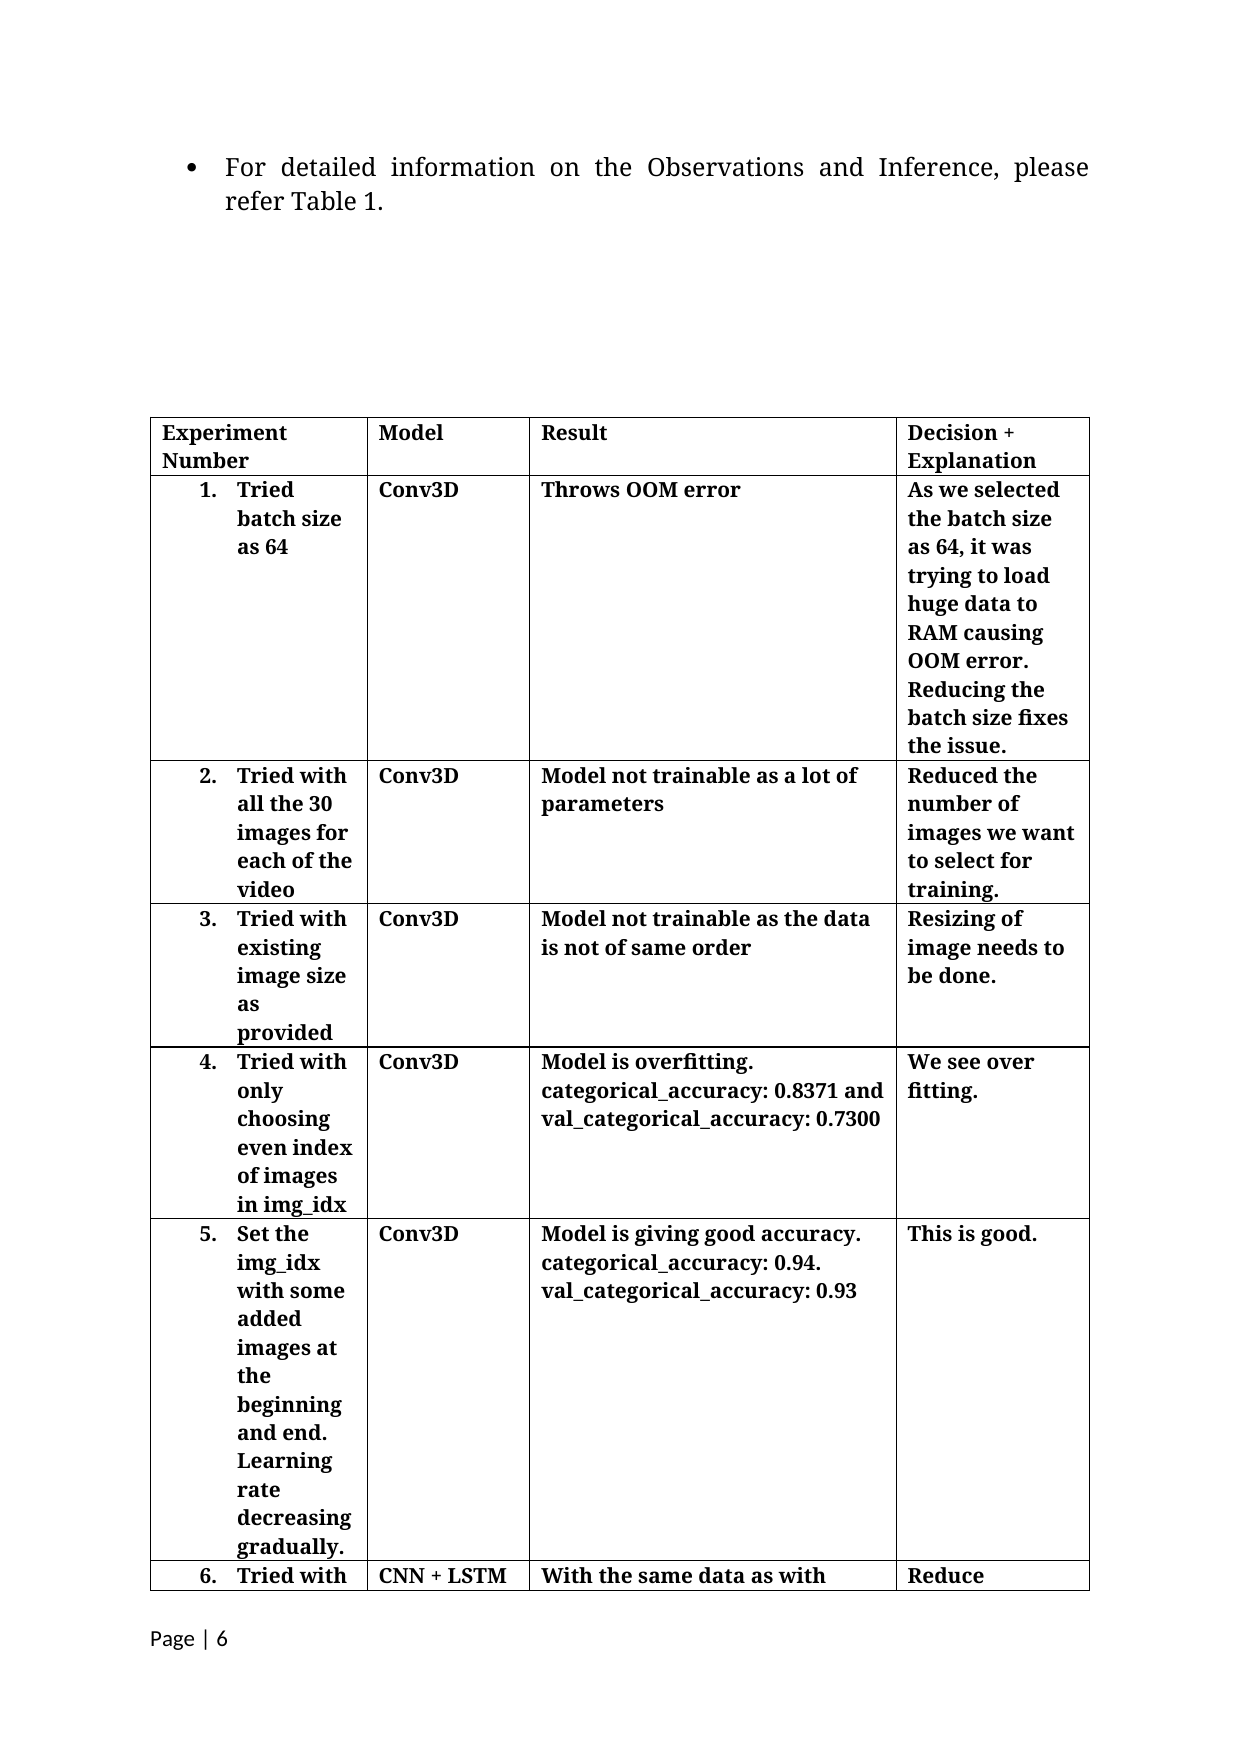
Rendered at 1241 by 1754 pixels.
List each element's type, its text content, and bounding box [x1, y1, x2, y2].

table_cell CNN + LSTM [368, 1561, 529, 1590]
table_header Decision + Explanation [897, 418, 1089, 474]
table_cell Tried batch size as 64 [151, 476, 367, 760]
table_header Model [368, 418, 529, 474]
table_cell We see over fitting. [897, 1048, 1089, 1218]
table_cell Reduce Cropping [897, 1561, 1089, 1590]
table_header Experiment Number [151, 418, 367, 474]
table_cell Set the img_idx with some added images at the beginning and end. Learning rate decreasing gradually. [151, 1219, 367, 1560]
table_cell Conv3D [368, 761, 529, 903]
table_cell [151, 1561, 367, 1590]
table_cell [530, 1561, 896, 1590]
table_header Result [530, 418, 896, 474]
table_cell Model not trainable as a lot of parameters [530, 761, 896, 903]
list For detailed information on the Observations and Inference, please refer Table 1. [187, 150, 1090, 218]
table_cell Model is overfitting. categorical_accuracy: 0.8371 and val_categorical_accuracy: 0.7300 [530, 1048, 896, 1218]
table_cell Resizing of image needs to be done. [897, 904, 1089, 1046]
table_cell This is good. [897, 1219, 1089, 1560]
table_cell Conv3D [368, 1219, 529, 1560]
table_cell Conv3D [368, 1048, 529, 1218]
table_cell Conv3D [368, 476, 529, 760]
table_cell Conv3D [368, 904, 529, 1046]
table_cell Tried with all the 30 images for each of the video [151, 761, 367, 903]
table_cell Reduced the number of images we want to select for training. [897, 761, 1089, 903]
table_cell As we selected the batch size as 64, it was trying to load huge data to RAM causing OOM error. Reducing the batch size fixes the issue. [897, 476, 1089, 760]
table_cell Tried with existing image size as provided [151, 904, 367, 1046]
table_cell Model is giving good accuracy. categorical_accuracy: 0.94. val_categorical_accuracy: 0.93 [530, 1219, 896, 1560]
table_cell Model not trainable as the data is not of same order [530, 904, 896, 1046]
table_cell Throws OOM error [530, 476, 896, 760]
table_cell Tried with only choosing even index of images in img_idx [151, 1048, 367, 1218]
